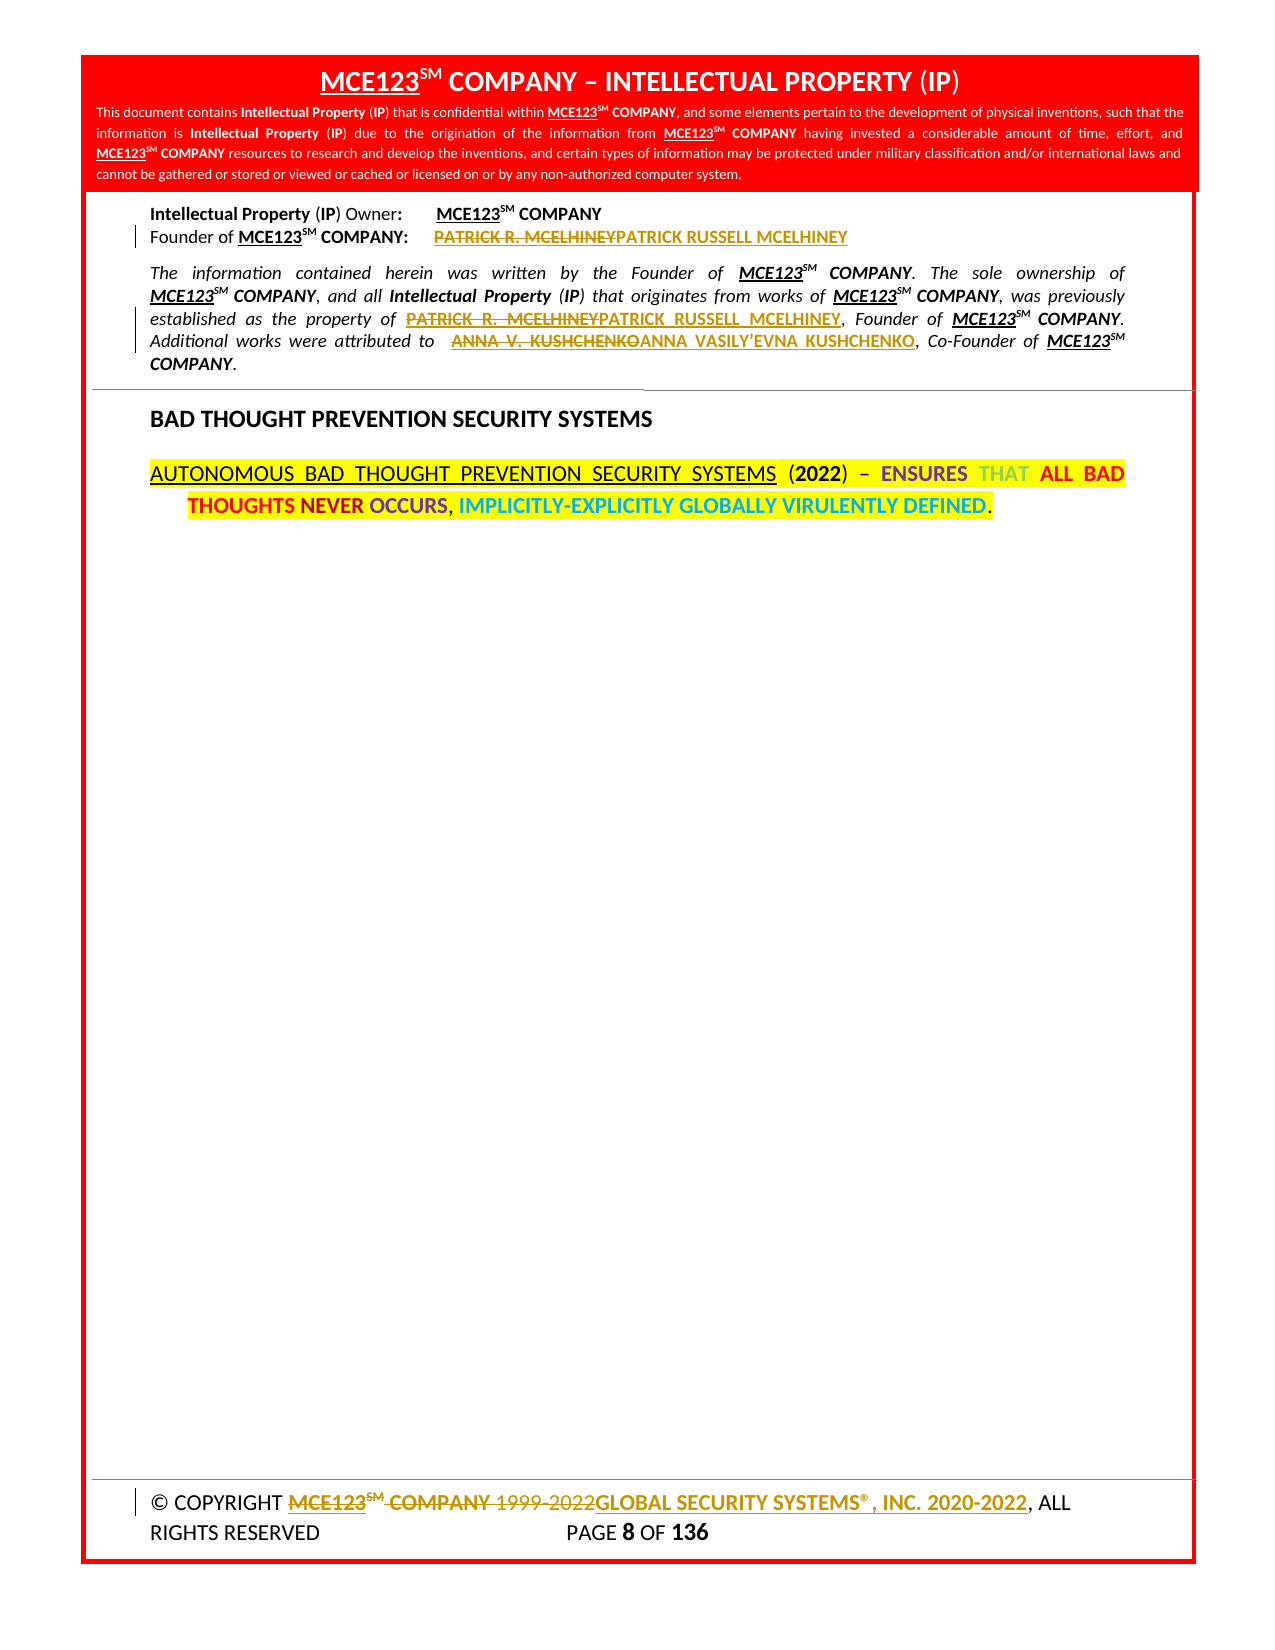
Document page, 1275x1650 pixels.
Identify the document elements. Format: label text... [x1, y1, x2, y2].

text AUTONOMOUS BAD THOUGHT PREVENTION SECURITY SYSTEMS (2022) – ENSURES THAT ALL BAD THOUGHTS NEVER OCCURS, IMPLICITLY-EXPLICITLY GLOBALLY VIRULENTLY DEFINED. [150, 459, 1125, 519]
text BAD THOUGHT PREVENTION SECURITY SYSTEMS [150, 403, 1125, 434]
